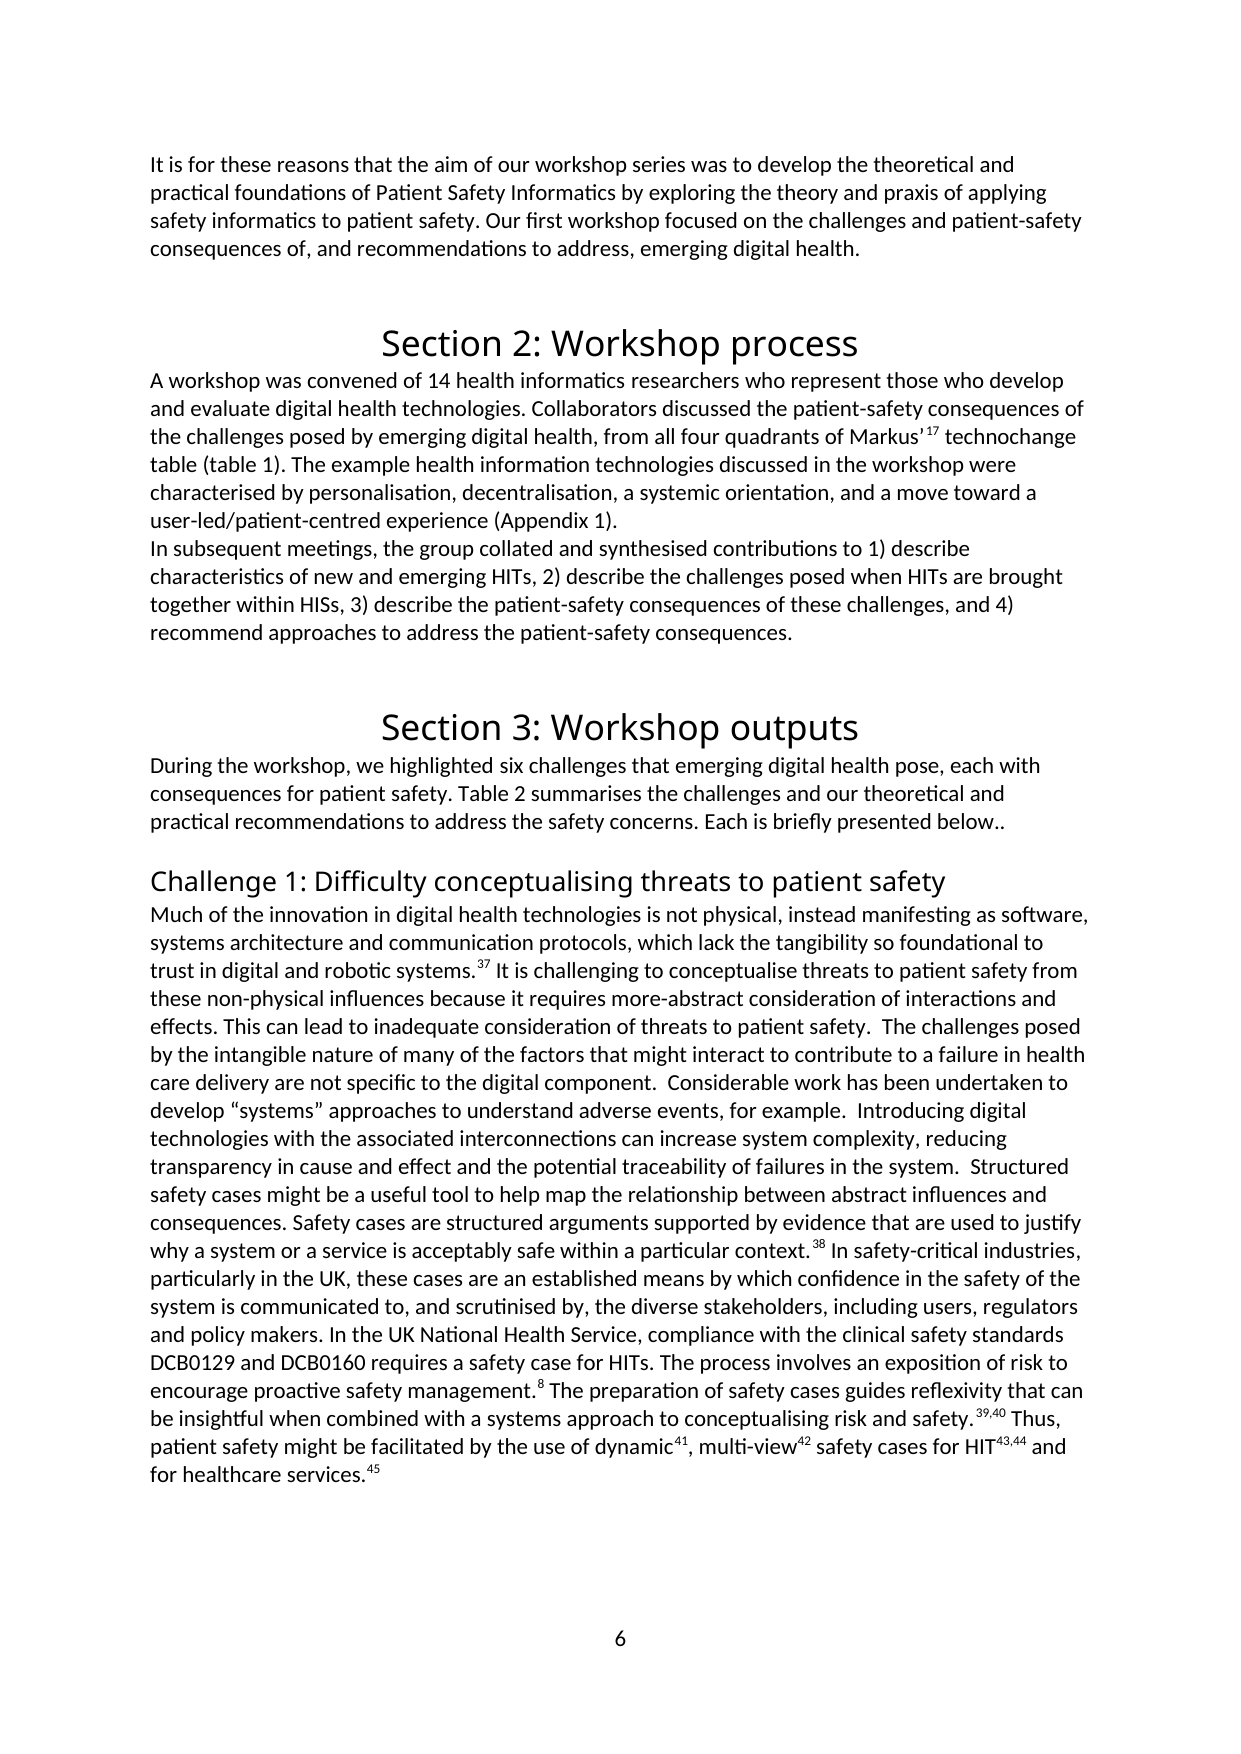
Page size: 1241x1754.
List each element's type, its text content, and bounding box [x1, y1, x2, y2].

text It is for these reasons that the aim of our workshop series was to develop the theoretical and practical foundations of Patient Safety Informatics by exploring the theory and praxis of applying safety informatics to patient safety. Our first workshop focused on the challenges and patient-safety consequences of, and recommendations to address, emerging digital health. [150, 150, 1090, 262]
text In subsequent meetings, the group collated and synthesised contributions to 1) describe characteristics of new and emerging HITs, 2) describe the challenges posed when HITs are brought together within HISs, 3) describe the patient-safety consequences of these challenges, and 4) recommend approaches to address the patient-safety consequences. [150, 534, 1090, 647]
subtitle Section 2: Workshop process [150, 318, 1090, 366]
text A workshop was convened of 14 health informatics researchers who represent those who develop and evaluate digital health technologies. Collaborators discussed the patient-safety consequences of the challenges posed by emerging digital health, from all four quadrants of Markus’17 technochange table (table 1). The example health information technologies discussed in the workshop were characterised by personalisation, decentralisation, a systemic orientation, and a move toward a user-led/patient-centred experience (Appendix 1). [150, 366, 1090, 534]
subtitle Challenge 1: Difficulty conceptualising threats to patient safety [150, 863, 1090, 900]
text Much of the innovation in digital health technologies is not physical, instead manifesting as software, systems architecture and communication protocols, which lack the tangibility so foundational to trust in digital and robotic systems.37 It is challenging to conceptualise threats to patient safety from these non-physical influences because it requires more-abstract consideration of interactions and effects. This can lead to inadequate consideration of threats to patient safety. The challenges posed by the intangible nature of many of the factors that might interact to contribute to a failure in health care delivery are not specific to the digital component. Considerable work has been undertaken to develop “systems” approaches to understand adverse events, for example. Introducing digital technologies with the associated interconnections can increase system complexity, reducing transparency in cause and effect and the potential traceability of failures in the system. Structured safety cases might be a useful tool to help map the relationship between abstract influences and consequences. Safety cases are structured arguments supported by evidence that are used to justify why a system or a service is acceptably safe within a particular context.38 In safety-critical industries, particularly in the UK, these cases are an established means by which confidence in the safety of the system is communicated to, and scrutinised by, the diverse stakeholders, including users, regulators and policy makers. In the UK National Health Service, compliance with the clinical safety standards DCB0129 and DCB0160 requires a safety case for HITs. The process involves an exposition of risk to encourage proactive safety management.8 The preparation of safety cases guides reflexivity that can be insightful when combined with a systems approach to conceptualising risk and safety.39,40 Thus, patient safety might be facilitated by the use of dynamic41, multi-view42 safety cases for HIT43,44 and for healthcare services.45 [150, 900, 1090, 1488]
subtitle Section 3: Workshop outputs [150, 703, 1090, 751]
text During the workshop, we highlighted six challenges that emerging digital health pose, each with consequences for patient safety. Table 2 summarises the challenges and our theoretical and practical recommendations to address the safety concerns. Each is briefly presented below.. [150, 751, 1090, 835]
